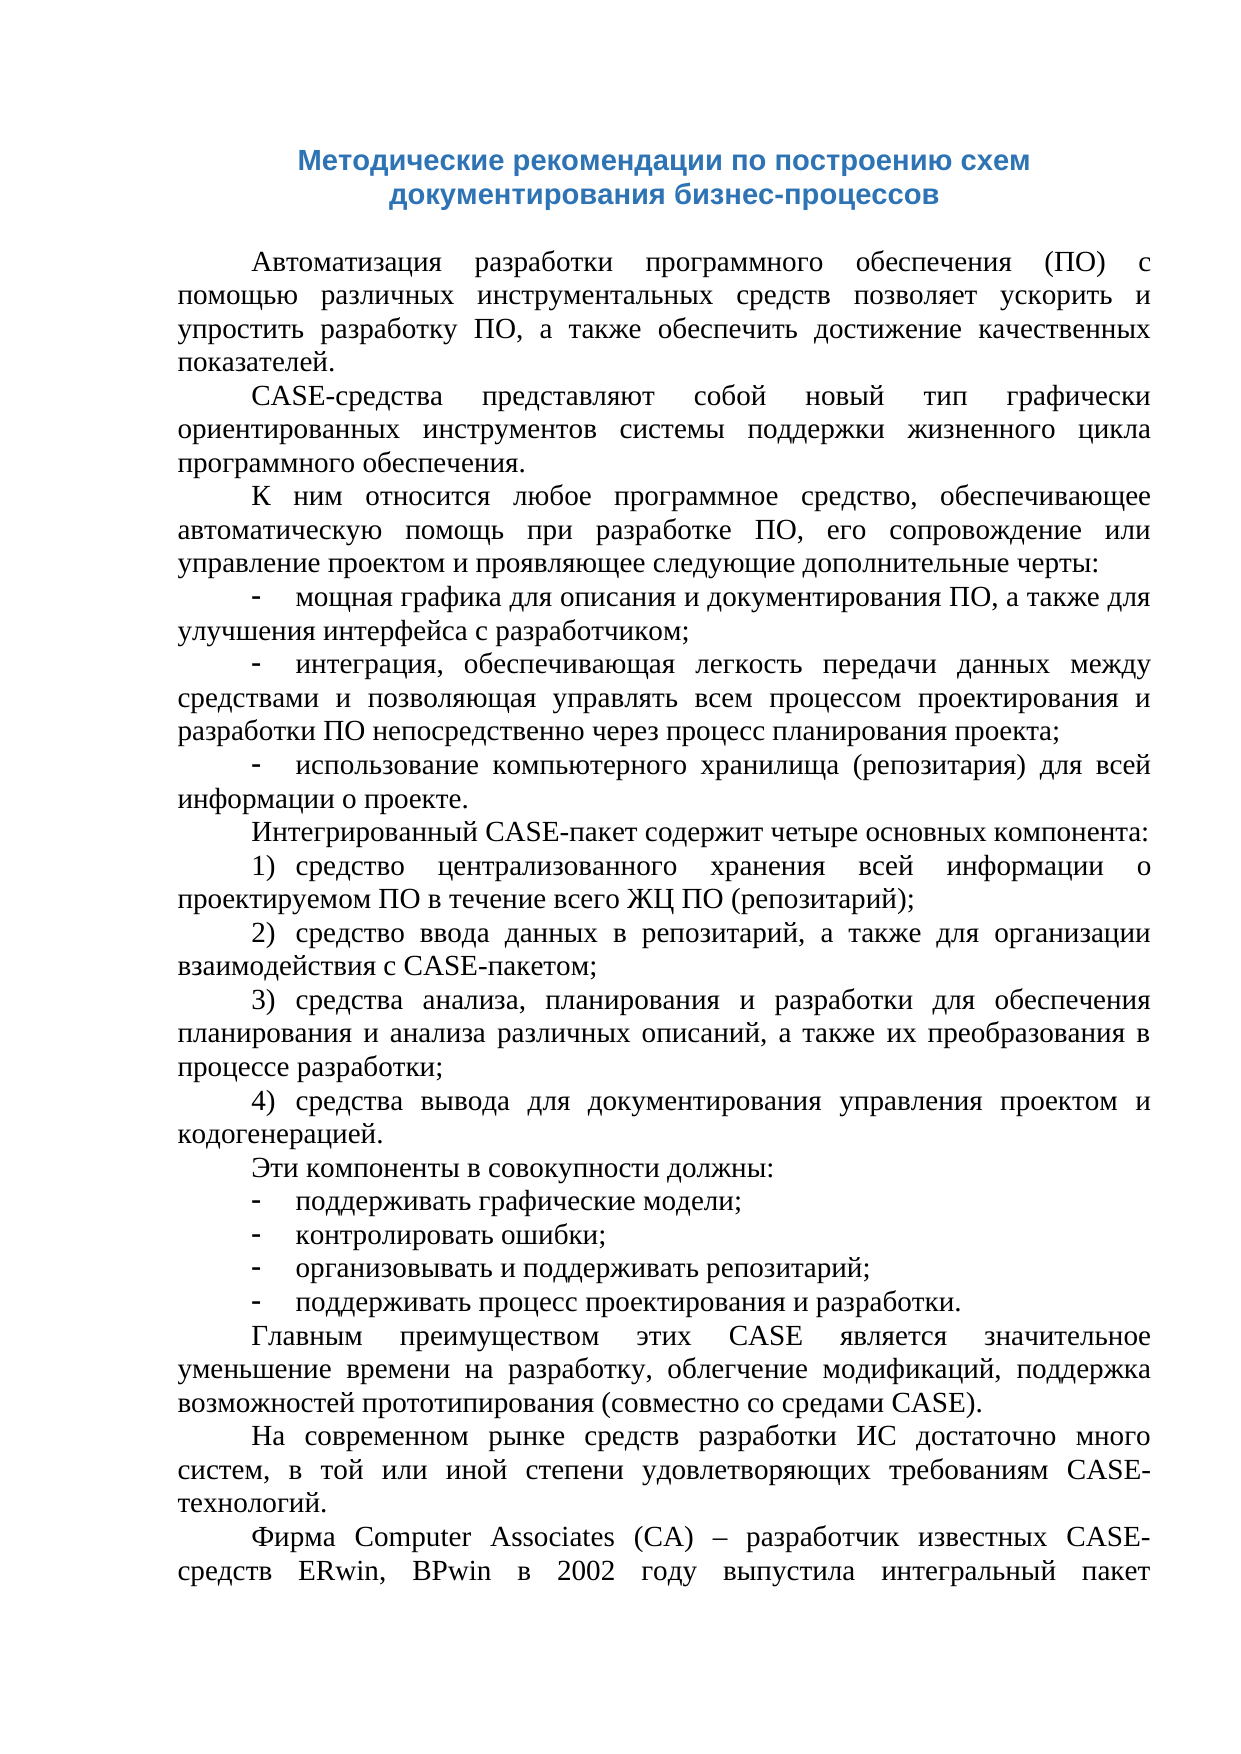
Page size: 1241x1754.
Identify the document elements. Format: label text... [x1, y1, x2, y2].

list средства вывода для документирования управления проектом и кодогенерацией. [177, 1083, 1152, 1150]
text Автоматизация разработки программного обеспечения (ПО) с помощью различных инструментальных средств позволяет ускорить и упростить разработку ПО, а также обеспечить достижение качественных показателей. [177, 244, 1152, 378]
list контролировать ошибки; [177, 1217, 1152, 1251]
text Интегрированный CASE-пакет содержит четыре основных компонента: [177, 814, 1152, 848]
list интеграция, обеспечивающая легкость передачи данных между средствами и позволяющая управлять всем процессом проектирования и разработки ПО непосредственно через процесс планирования проекта; [177, 646, 1152, 747]
text На современном рынке средств разработки ИС достаточно много систем, в той или иной степени удовлетворяющих требованиям CASE-технологий. [177, 1418, 1152, 1519]
list средства анализа, планирования и разработки для обеспечения планирования и анализа различных описаний, а также их преобразования в процессе разработки; [177, 982, 1152, 1083]
text CASE-средства представляют собой новый тип графически ориентированных инструментов системы поддержки жизненного цикла программного обеспечения. [177, 378, 1152, 478]
list мощная графика для описания и документирования ПО, а также для улучшения интерфейса с разработчиком; [177, 579, 1152, 646]
list организовывать и поддерживать репозитарий; [177, 1251, 1152, 1284]
list использование компьютерного хранилища (репозитария) для всей информации о проекте. [177, 747, 1152, 814]
list средство централизованного хранения всей информации о проектируемом ПО в течение всего ЖЦ ПО (репозитарий); [177, 848, 1152, 915]
subtitle Методические рекомендации по построению схем документирования бизнес-процессов [177, 143, 1152, 210]
list поддерживать графические модели; [177, 1183, 1152, 1217]
list поддерживать процесс проектирования и разработки. [177, 1284, 1152, 1318]
list средство ввода данных в репозитарий, а также для организации взаимодействия с CASE-пакетом; [177, 915, 1152, 982]
text К ним относится любое программное средство, обеспечивающее автоматическую помощь при разработке ПО, его сопровождение или управление проектом и проявляющее следующие дополнительные черты: [177, 478, 1152, 579]
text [177, 1519, 1152, 1586]
text Главным преимуществом этих CASE является значительное уменьшение времени на разработку, облегчение модификаций, поддержка возможностей прототипирования (совместно со средами CASE). [177, 1318, 1152, 1418]
text Эти компоненты в совокупности должны: [177, 1150, 1152, 1183]
